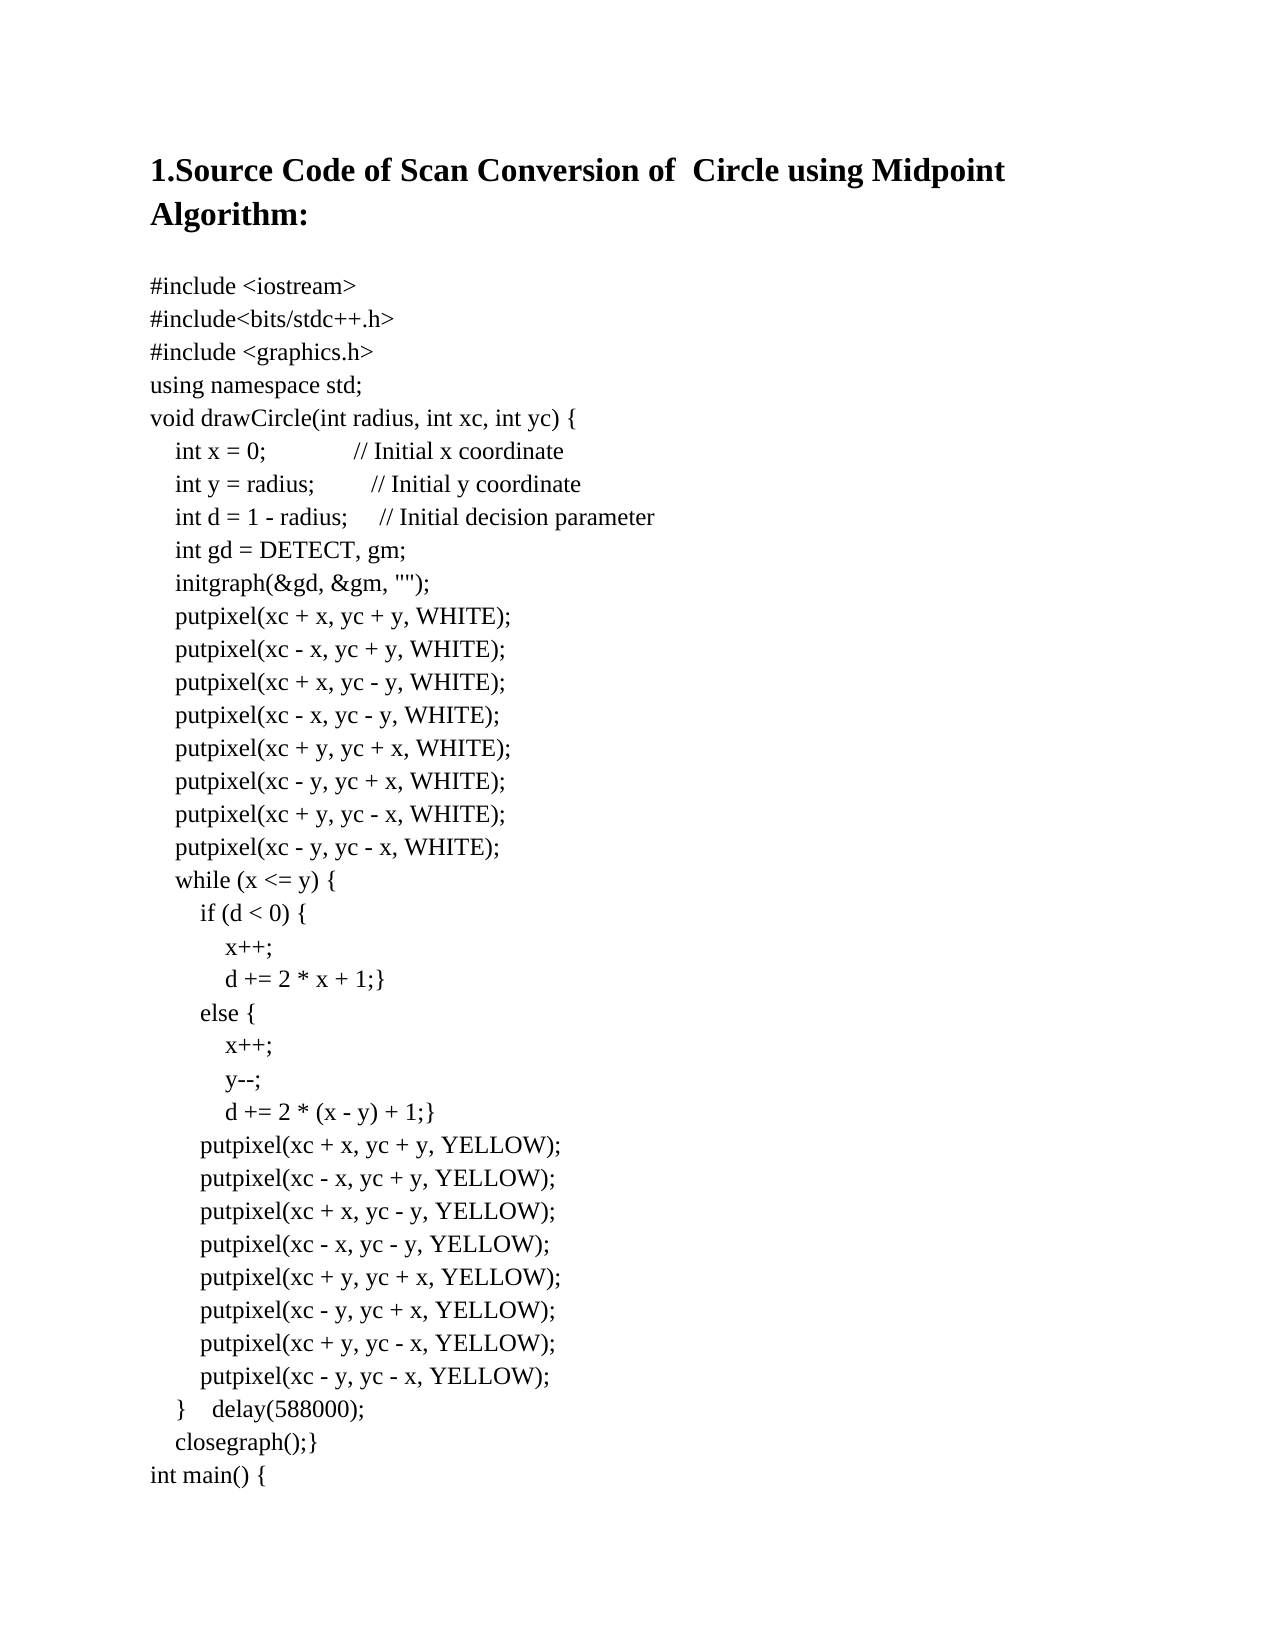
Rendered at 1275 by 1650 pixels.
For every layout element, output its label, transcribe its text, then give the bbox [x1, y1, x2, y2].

text d += 2 * (x - y) + 1;} [150, 1097, 1125, 1125]
text #include<bits/stdc++.h> [150, 304, 1125, 333]
text int x = 0; // Initial x coordinate [150, 436, 1125, 465]
text putpixel(xc - y, yc - x, WHITE); [150, 832, 1125, 861]
text int y = radius; // Initial y coordinate [150, 469, 1125, 498]
text while (x <= y) { [150, 866, 1125, 894]
text x++; [150, 932, 1125, 960]
text else { [150, 998, 1125, 1026]
text x++; [150, 1031, 1125, 1059]
text int main() { [150, 1460, 1125, 1489]
text putpixel(xc - y, yc + x, YELLOW); [150, 1295, 1125, 1323]
text y--; [150, 1064, 1125, 1092]
text d += 2 * x + 1;} [150, 964, 1125, 993]
text int d = 1 - radius; // Initial decision parameter [150, 502, 1125, 531]
text void drawCircle(int radius, int xc, int yc) { [150, 403, 1125, 432]
text } delay(588000); [150, 1394, 1125, 1423]
text #include <iostream> [150, 271, 1125, 300]
text closegraph();} [150, 1427, 1125, 1456]
text putpixel(xc + y, yc + x, YELLOW); [150, 1262, 1125, 1291]
text #include <graphics.h> [150, 337, 1125, 366]
text putpixel(xc + x, yc + y, WHITE); [150, 601, 1125, 630]
text putpixel(xc - x, yc + y, YELLOW); [150, 1163, 1125, 1191]
text putpixel(xc - x, yc + y, WHITE); [150, 634, 1125, 663]
text using namespace std; [150, 370, 1125, 399]
text putpixel(xc + x, yc + y, YELLOW); [150, 1130, 1125, 1158]
text putpixel(xc + x, yc - y, WHITE); [150, 667, 1125, 696]
text putpixel(xc - x, yc - y, WHITE); [150, 700, 1125, 729]
text if (d < 0) { [150, 898, 1125, 927]
text putpixel(xc - y, yc + x, WHITE); [150, 766, 1125, 795]
text putpixel(xc - x, yc - y, YELLOW); [150, 1229, 1125, 1257]
text initgraph(&gd, &gm, ""); [150, 568, 1125, 597]
text putpixel(xc + y, yc - x, YELLOW); [150, 1328, 1125, 1357]
text putpixel(xc + x, yc - y, YELLOW); [150, 1196, 1125, 1224]
text int gd = DETECT, gm; [150, 535, 1125, 564]
text putpixel(xc - y, yc - x, YELLOW); [150, 1361, 1125, 1389]
text putpixel(xc + y, yc + x, WHITE); [150, 733, 1125, 762]
text 1.Source Code of Scan Conversion of Circle using Midpoint Algorithm: [150, 150, 1125, 232]
text putpixel(xc + y, yc - x, WHITE); [150, 799, 1125, 828]
